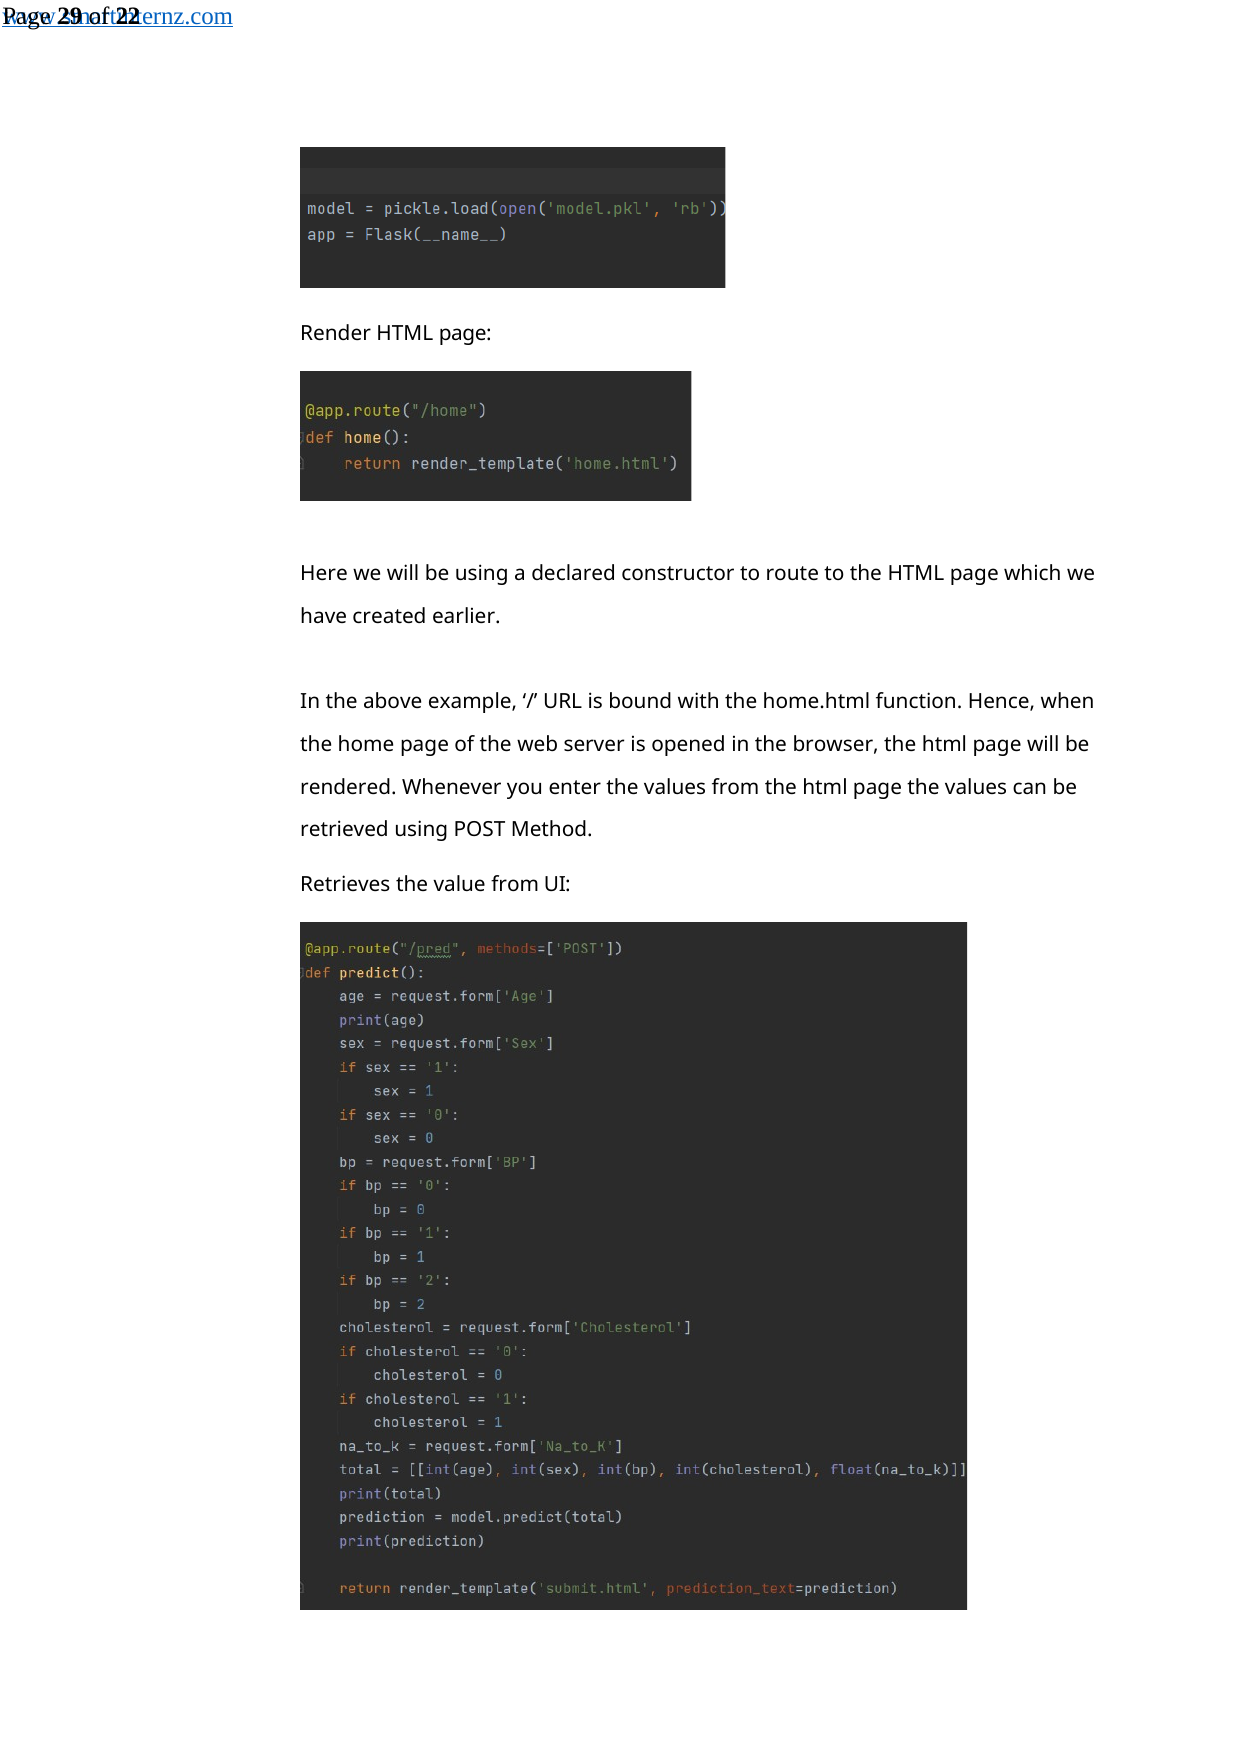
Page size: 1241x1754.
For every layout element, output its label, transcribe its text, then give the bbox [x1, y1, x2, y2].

text In the above example, ‘/’ URL is bound with the home.html function. Hence, when the home page of the web server is opened in the browser, the html page will be rendered. Whenever you enter the values from the html page the values can be retrieved using POST Method. [300, 687, 1126, 843]
text Render HTML page: [300, 318, 1215, 347]
picture [300, 147, 726, 288]
picture [300, 922, 968, 1610]
text Here we will be using a declared constructor to route to the HTML page which we have created earlier. [300, 558, 1126, 629]
picture [300, 371, 692, 501]
text Retrieves the value from UI: [300, 869, 1215, 898]
